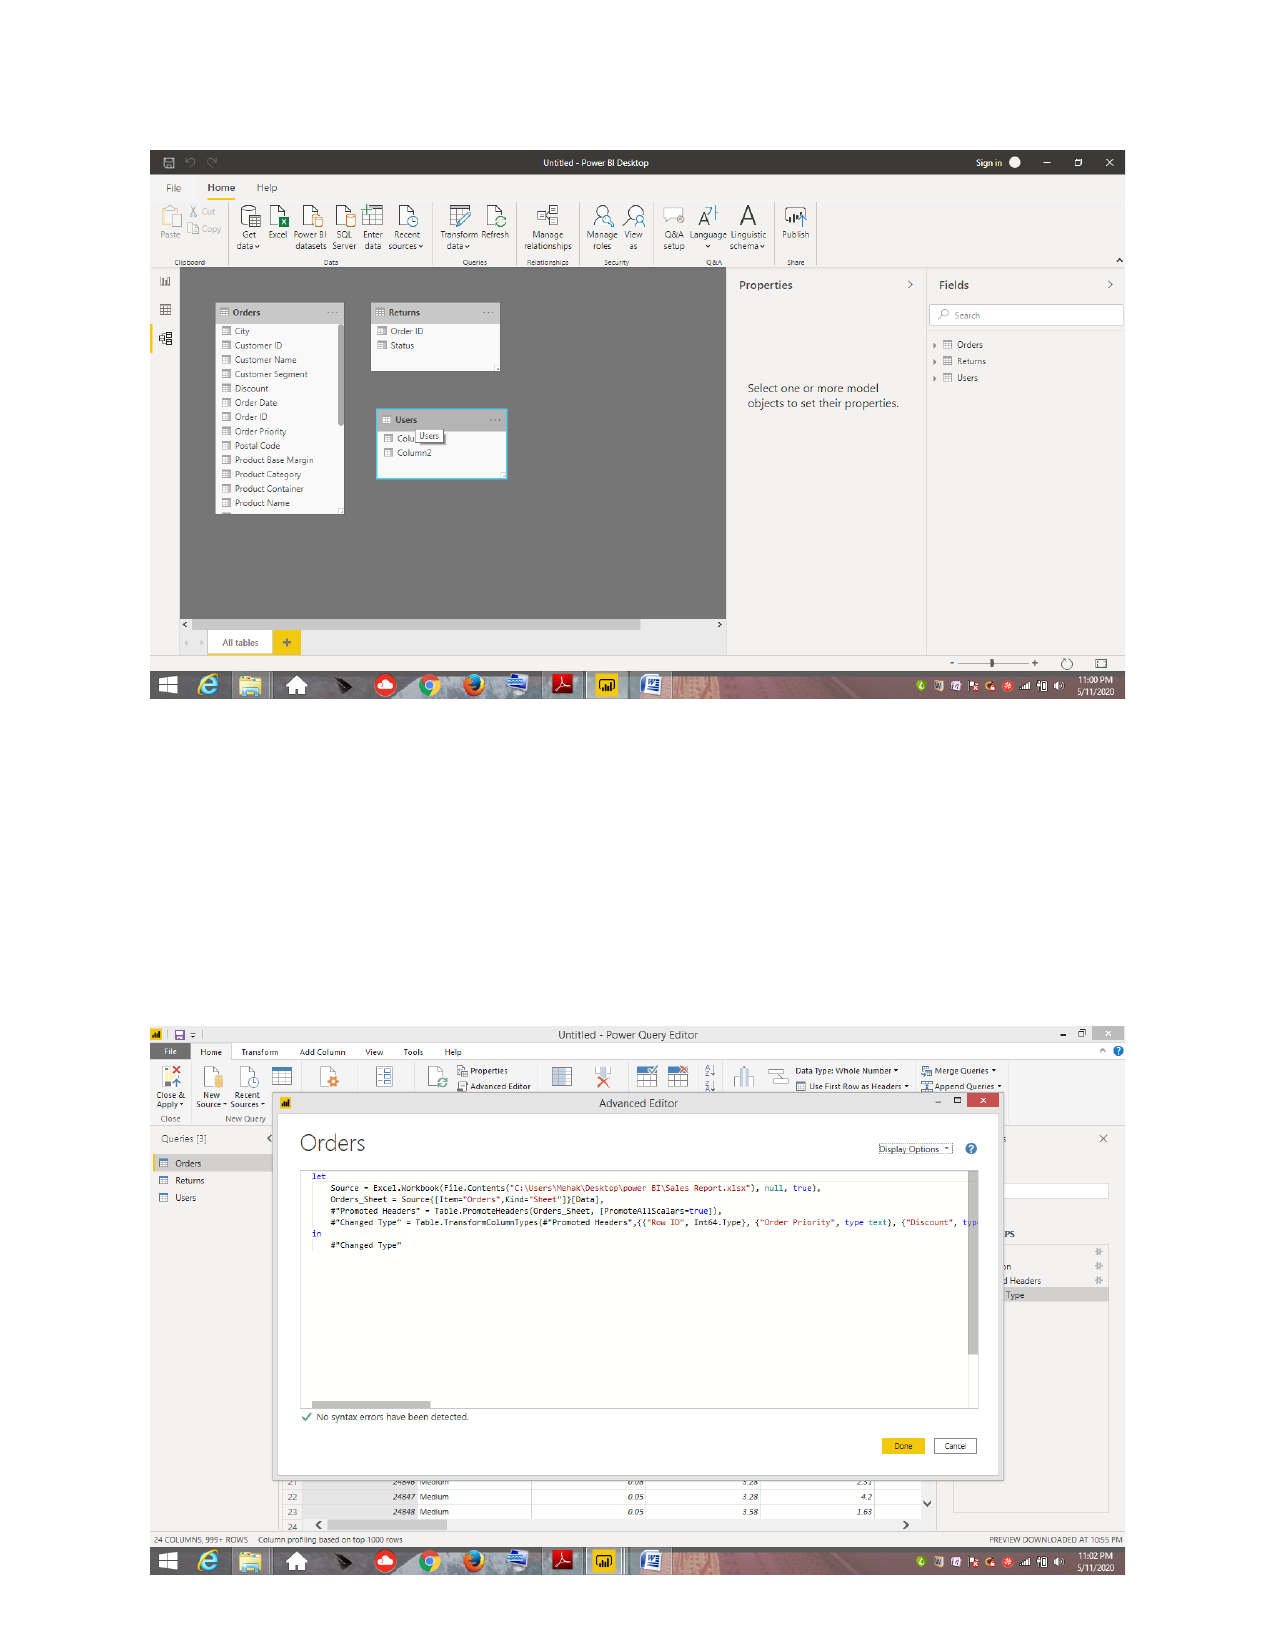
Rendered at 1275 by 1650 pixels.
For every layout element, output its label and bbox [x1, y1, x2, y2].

picture [150, 150, 1125, 699]
picture [150, 1026, 1125, 1575]
